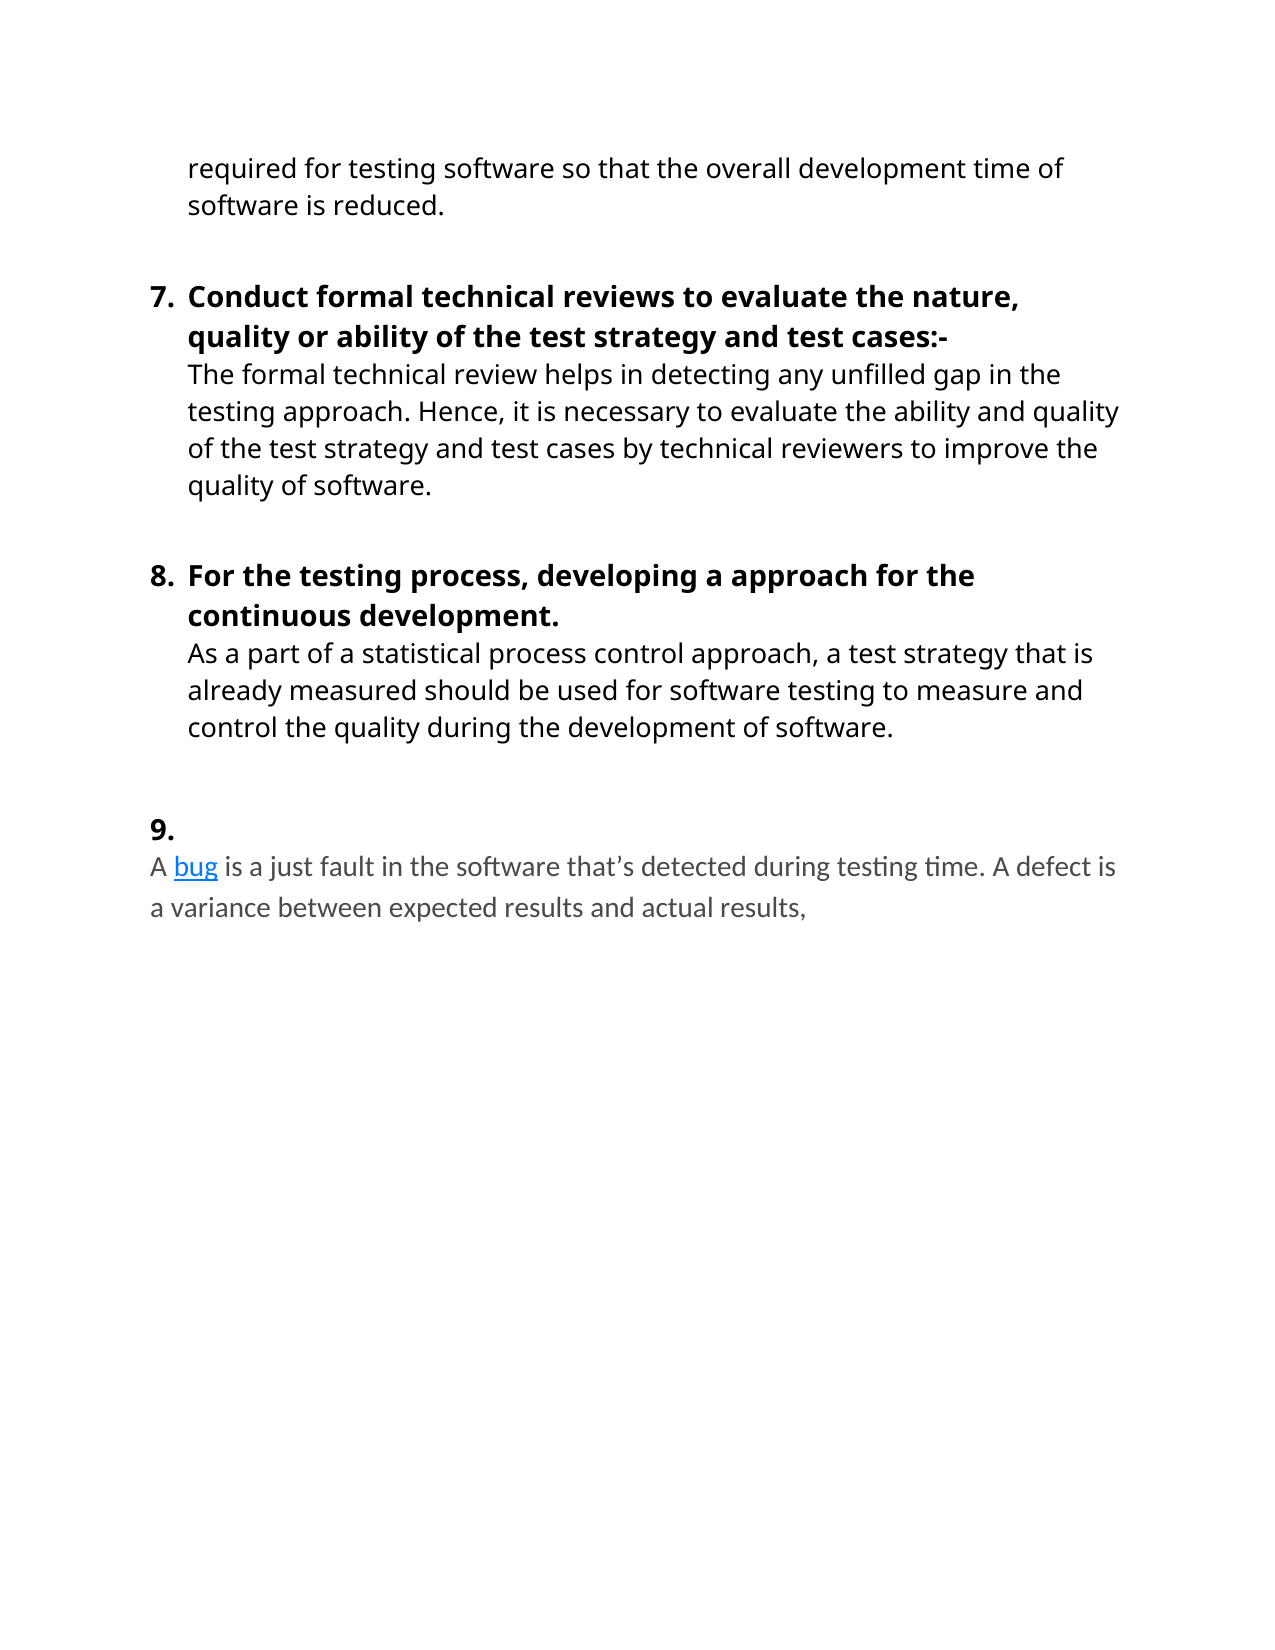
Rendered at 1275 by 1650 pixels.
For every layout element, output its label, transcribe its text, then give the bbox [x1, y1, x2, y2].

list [150, 150, 1125, 224]
list For the testing process, developing a approach for the continuous development. As a part of a statistical process control approach, a test strategy that is already measured should be used for software testing to measure and control the quality during the development of software. [150, 556, 1125, 746]
text A bug is a just fault in the software that’s detected during testing time. A defect is a variance between expected results and actual results, [150, 848, 1125, 925]
list Conduct formal technical reviews to evaluate the nature, quality or ability of the test strategy and test cases:- The formal technical review helps in detecting any unfilled gap in the testing approach. Hence, it is necessary to evaluate the ability and quality of the test strategy and test cases by technical reviewers to improve the quality of software. [150, 276, 1125, 503]
